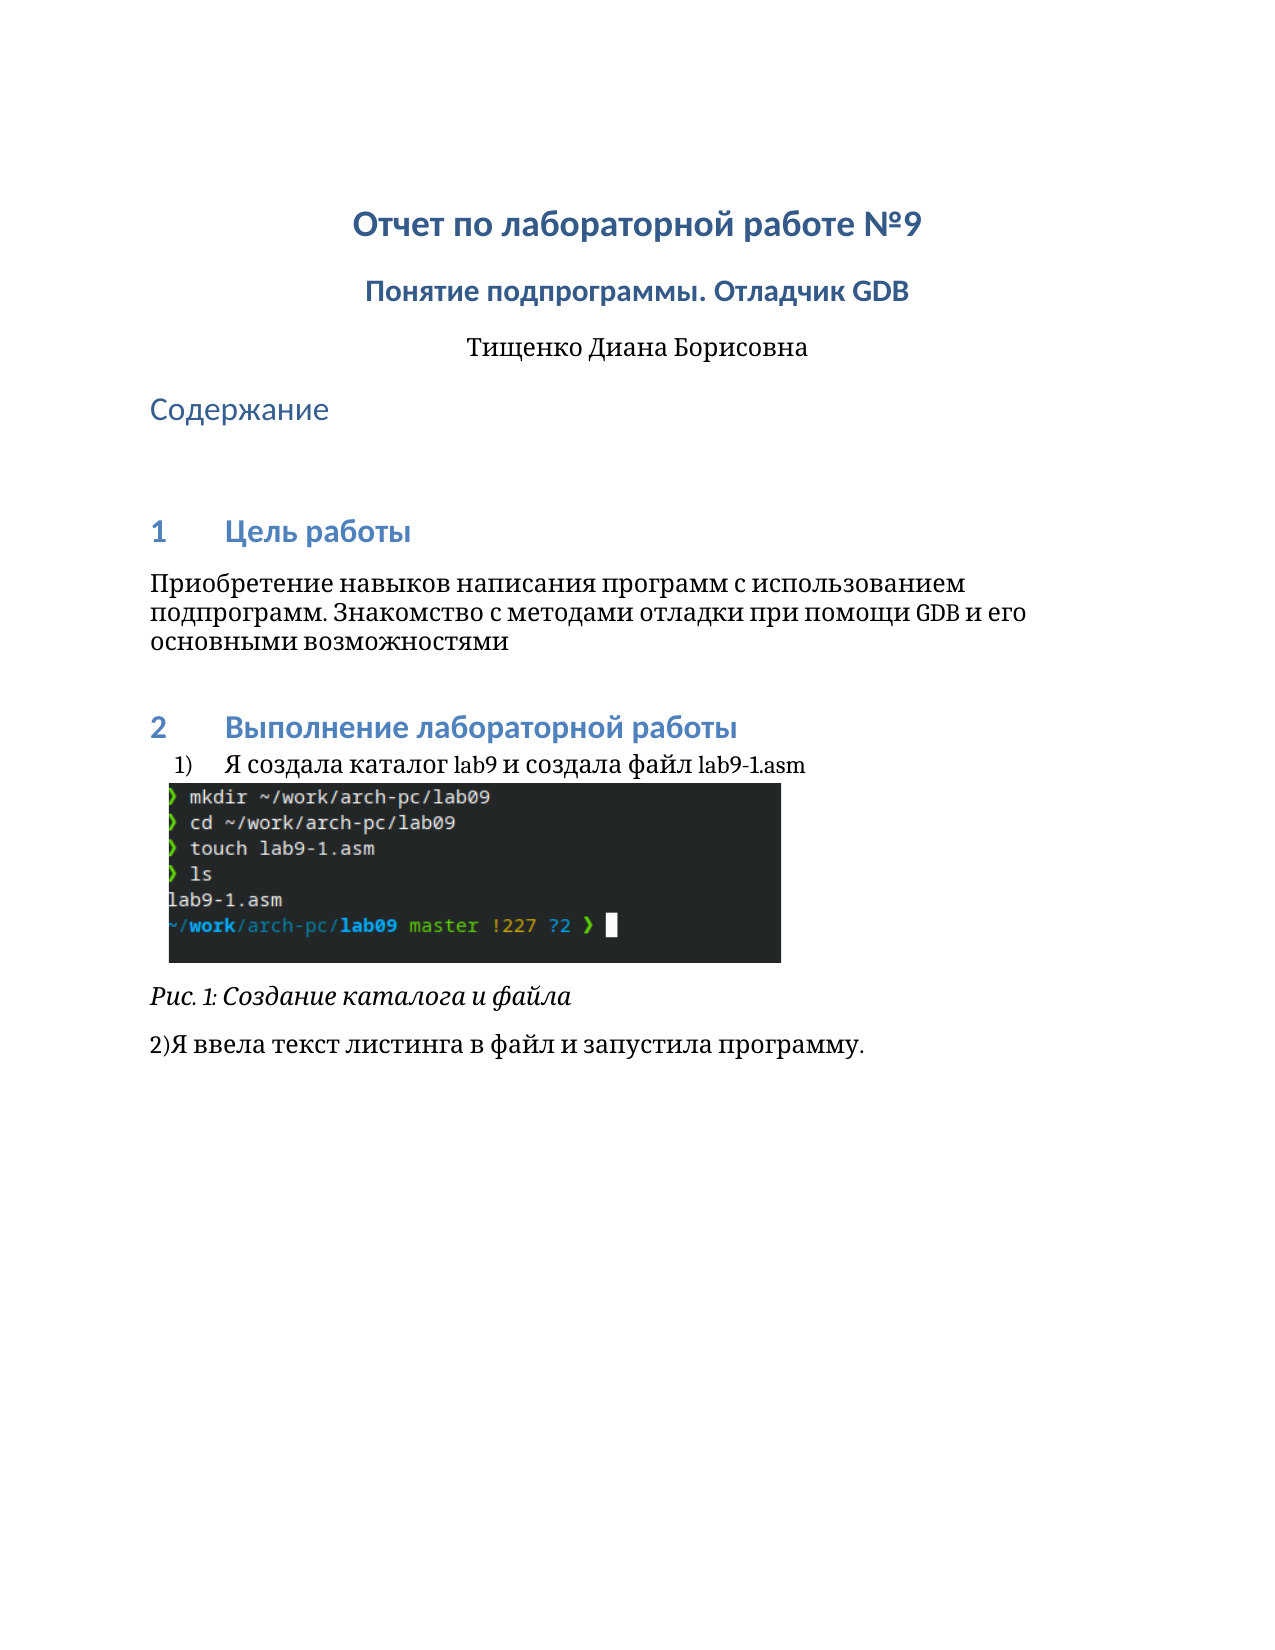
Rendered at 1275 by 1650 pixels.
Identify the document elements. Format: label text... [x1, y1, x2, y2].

list Я создала каталог lab9 и создала файл lab9-1.asm [175, 751, 1125, 779]
picture [168, 783, 782, 963]
title Отчет по лабораторной работе №9 [150, 200, 1125, 246]
subtitle 2 Выполнение лабораторной работы [150, 706, 1125, 747]
text 2)Я ввела текст листинга в файл и запустила программу. [150, 1031, 1125, 1059]
subtitle 1 Цель работы [150, 510, 1125, 551]
text Тищенко Диана Борисовна [150, 334, 1125, 363]
text Рис. 1: Создание каталога и файла [150, 983, 1125, 1012]
subtitle Понятие подпрограммы. Отладчик GDB [150, 271, 1125, 309]
text Приобретение навыков написания программ с использованием подпрограмм. Знакомство с методами отладки при помощи GDB и его основными возможностями [150, 570, 1125, 656]
